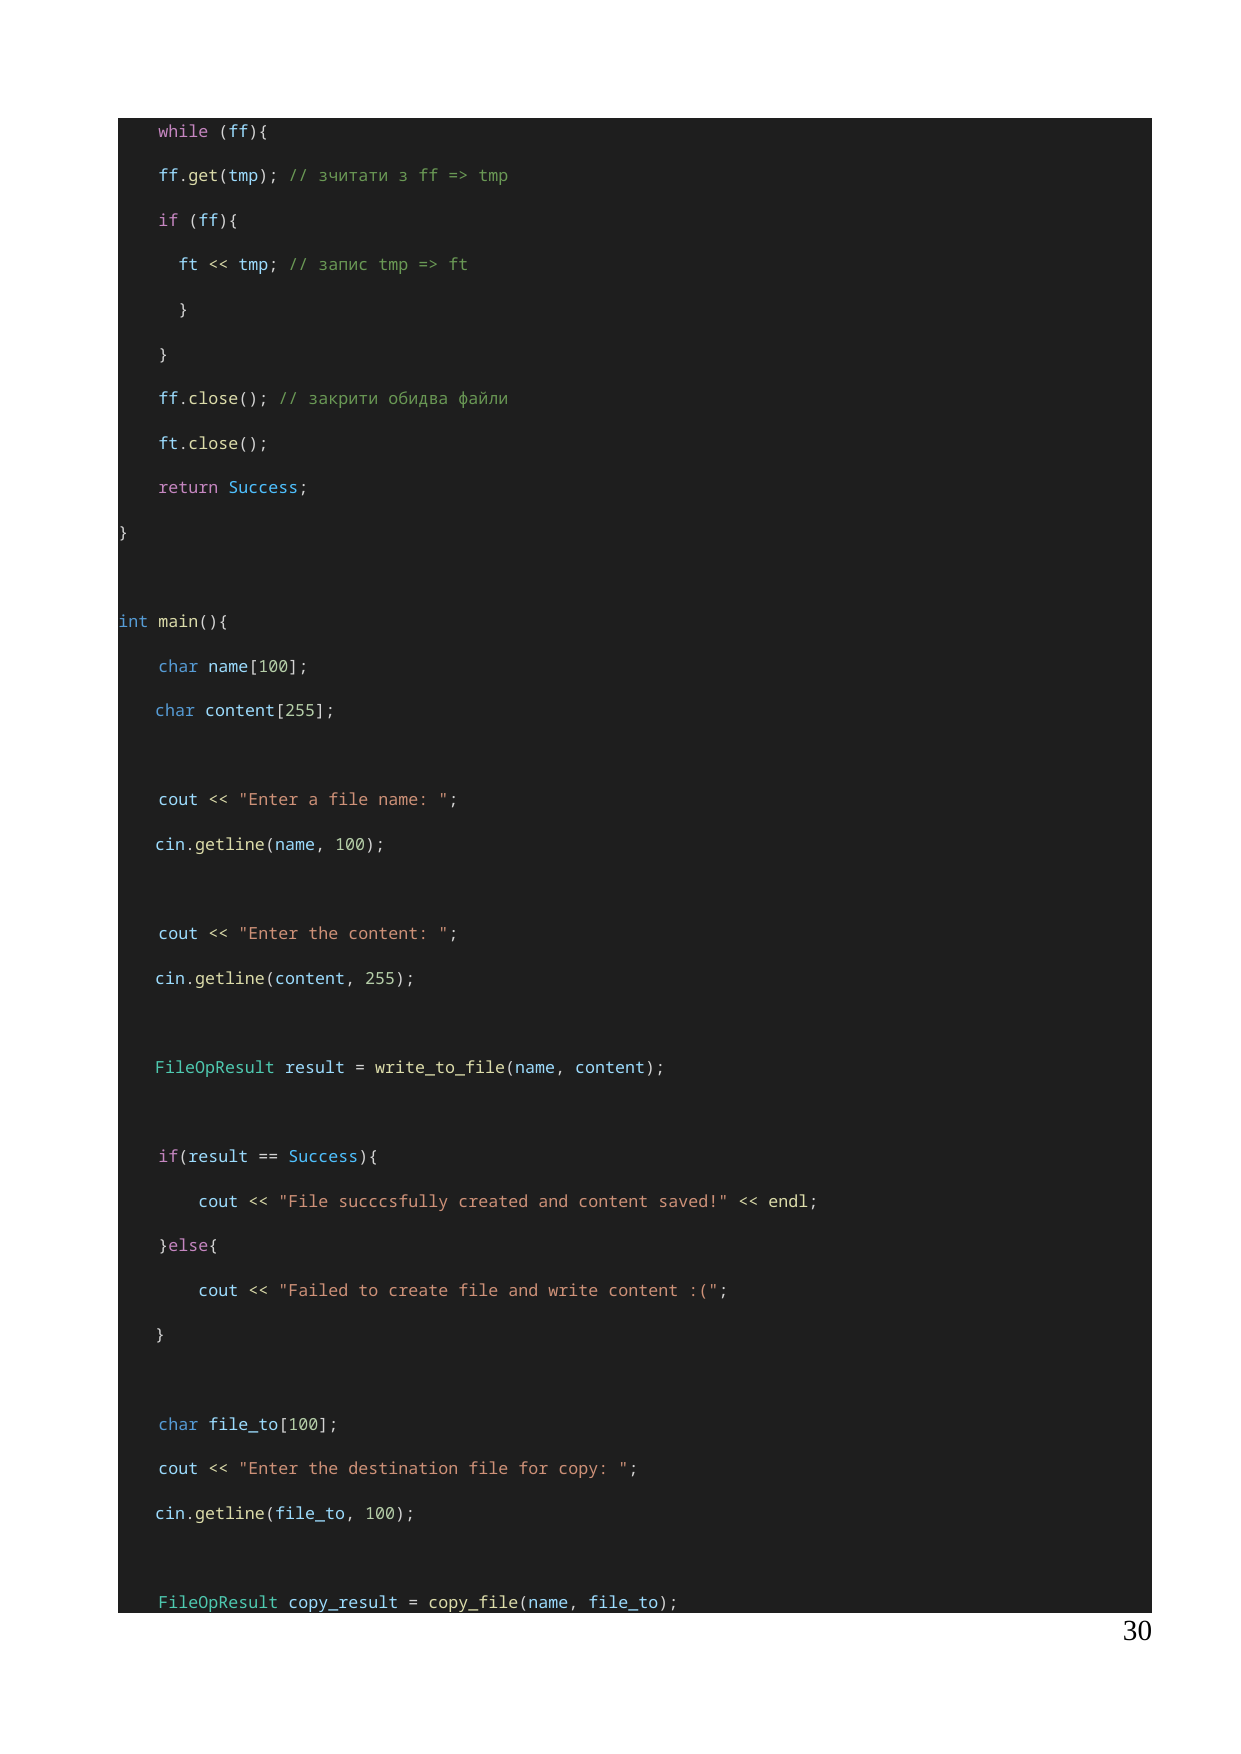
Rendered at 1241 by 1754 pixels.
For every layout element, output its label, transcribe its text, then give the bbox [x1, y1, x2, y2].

text cout << "Enter a file name: "; [118, 787, 1152, 811]
text ff.close(); // закрити обидва файли [118, 386, 1152, 409]
text cout << "File succcsfully created and content saved!" << endl; [118, 1188, 1152, 1212]
text } [118, 296, 1152, 320]
text ff.get(tmp); // зчитати з ff => tmp [118, 163, 1152, 186]
text cout << "Enter the destination file for copy: "; [118, 1456, 1152, 1479]
text if(result == Success){ [118, 1143, 1152, 1167]
text cout << "Failed to create file and write content :("; [118, 1277, 1152, 1301]
text }else{ [118, 1233, 1152, 1256]
text char file_to[100]; [118, 1411, 1152, 1435]
text while (ff){ [118, 118, 1152, 142]
text cin.getline(file_to, 100); [118, 1500, 1152, 1524]
text char content[255]; [118, 698, 1152, 721]
text } [118, 341, 1152, 365]
text int main(){ [118, 608, 1152, 632]
text FileOpResult result = write_to_file(name, content); [118, 1054, 1152, 1078]
text ft.close(); [118, 430, 1152, 454]
text ft << tmp; // запис tmp => ft [118, 252, 1152, 276]
text return Success; [118, 475, 1152, 498]
text } [118, 519, 1152, 543]
text cout << "Enter the content: "; [118, 921, 1152, 944]
text char name[100]; [118, 653, 1152, 677]
text cin.getline(name, 100); [118, 831, 1152, 855]
text } [118, 1322, 1152, 1346]
text if (ff){ [118, 207, 1152, 231]
text FileOpResult copy_result = copy_file(name, file_to); [118, 1589, 1152, 1613]
text cin.getline(content, 255); [118, 965, 1152, 989]
